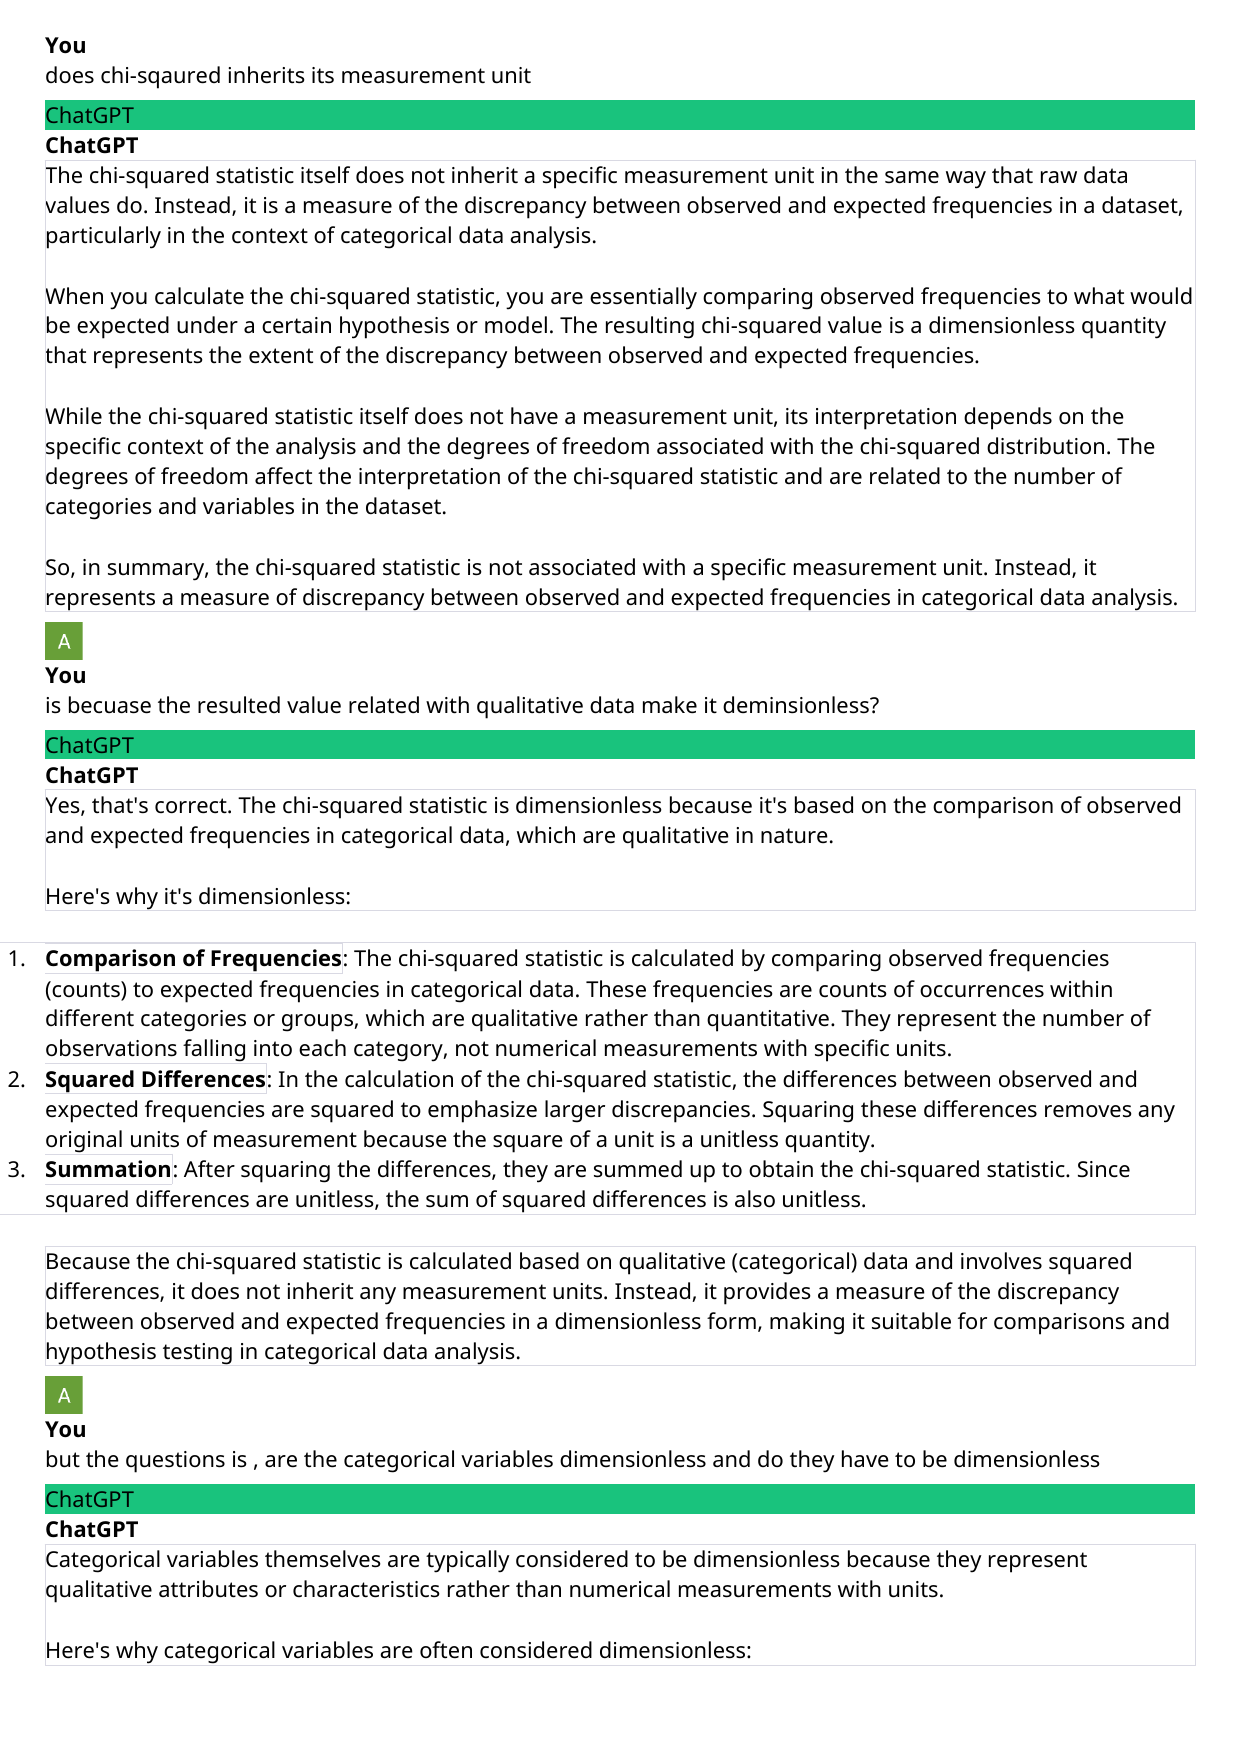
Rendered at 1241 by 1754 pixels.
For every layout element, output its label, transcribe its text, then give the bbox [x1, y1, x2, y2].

text While the chi-squared statistic itself does not have a measurement unit, its interpretation depends on the specific context of the analysis and the degrees of freedom associated with the chi-squared distribution. The degrees of freedom affect the interpretation of the chi-squared statistic and are related to the number of categories and variables in the dataset. [46, 401, 1195, 521]
text is becuase the resulted value related with qualitative data make it deminsionless? [45, 689, 1195, 719]
text The chi-squared statistic itself does not inherit a specific measurement unit in the same way that raw data values do. Instead, it is a measure of the discrepancy between observed and expected frequencies in a dataset, particularly in the context of categorical data analysis. [46, 161, 1195, 249]
text but the questions is , are the categorical variables dimensionless and do they have to be dimensionless [45, 1444, 1195, 1473]
text You [45, 660, 1195, 689]
text Because the chi-squared statistic is calculated based on qualitative (categorical) data and involves squared differences, it does not inherit any measurement units. Instead, it provides a measure of the discrepancy between observed and expected frequencies in a dimensionless form, making it suitable for comparisons and hypothesis testing in categorical data analysis. [46, 1247, 1195, 1365]
text Here's why categorical variables are often considered dimensionless: [46, 1634, 1195, 1665]
text does chi-sqaured inherits its measurement unit [45, 60, 1195, 89]
text ChatGPT [45, 730, 1195, 759]
text ChatGPT [45, 759, 1195, 789]
text ChatGPT [45, 130, 1195, 159]
text ChatGPT [45, 100, 1195, 130]
text So, in summary, the chi-squared statistic is not associated with a specific measurement unit. Instead, it represents a measure of discrepancy between observed and expected frequencies in categorical data analysis. [46, 551, 1195, 611]
text Yes, that's correct. The chi-squared statistic is dimensionless because it's based on the comparison of observed and expected frequencies in categorical data, which are qualitative in nature. [46, 790, 1195, 849]
text ChatGPT [45, 1514, 1195, 1543]
picture [45, 1376, 83, 1414]
text Here's why it's dimensionless: [46, 880, 1195, 910]
list Summation: After squaring the differences, they are summed up to obtain the chi-squared statistic. Since squared differences are unitless, the sum of squared differences is also unitless. [0, 1153, 1195, 1214]
text ChatGPT [45, 1484, 1195, 1514]
picture [45, 622, 83, 660]
list Comparison of Frequencies: The chi-squared statistic is calculated by comparing observed frequencies (counts) to expected frequencies in categorical data. These frequencies are counts of occurrences within different categories or groups, which are qualitative rather than quantitative. They represent the number of observations falling into each category, not numerical measurements with specific units. [0, 943, 1195, 1062]
text When you calculate the chi-squared statistic, you are essentially comparing observed frequencies to what would be expected under a certain hypothesis or model. The resulting chi-squared value is a dimensionless quantity that represents the extent of the discrepancy between observed and expected frequencies. [46, 280, 1195, 370]
text Categorical variables themselves are typically considered to be dimensionless because they represent qualitative attributes or characteristics rather than numerical measurements with units. [46, 1545, 1195, 1604]
text You [45, 1414, 1195, 1444]
list Squared Differences: In the calculation of the chi-squared statistic, the differences between observed and expected frequencies are squared to emphasize larger discrepancies. Squaring these differences removes any original units of measurement because the square of a unit is a unitless quantity. [0, 1062, 1195, 1153]
text You [45, 30, 1195, 60]
